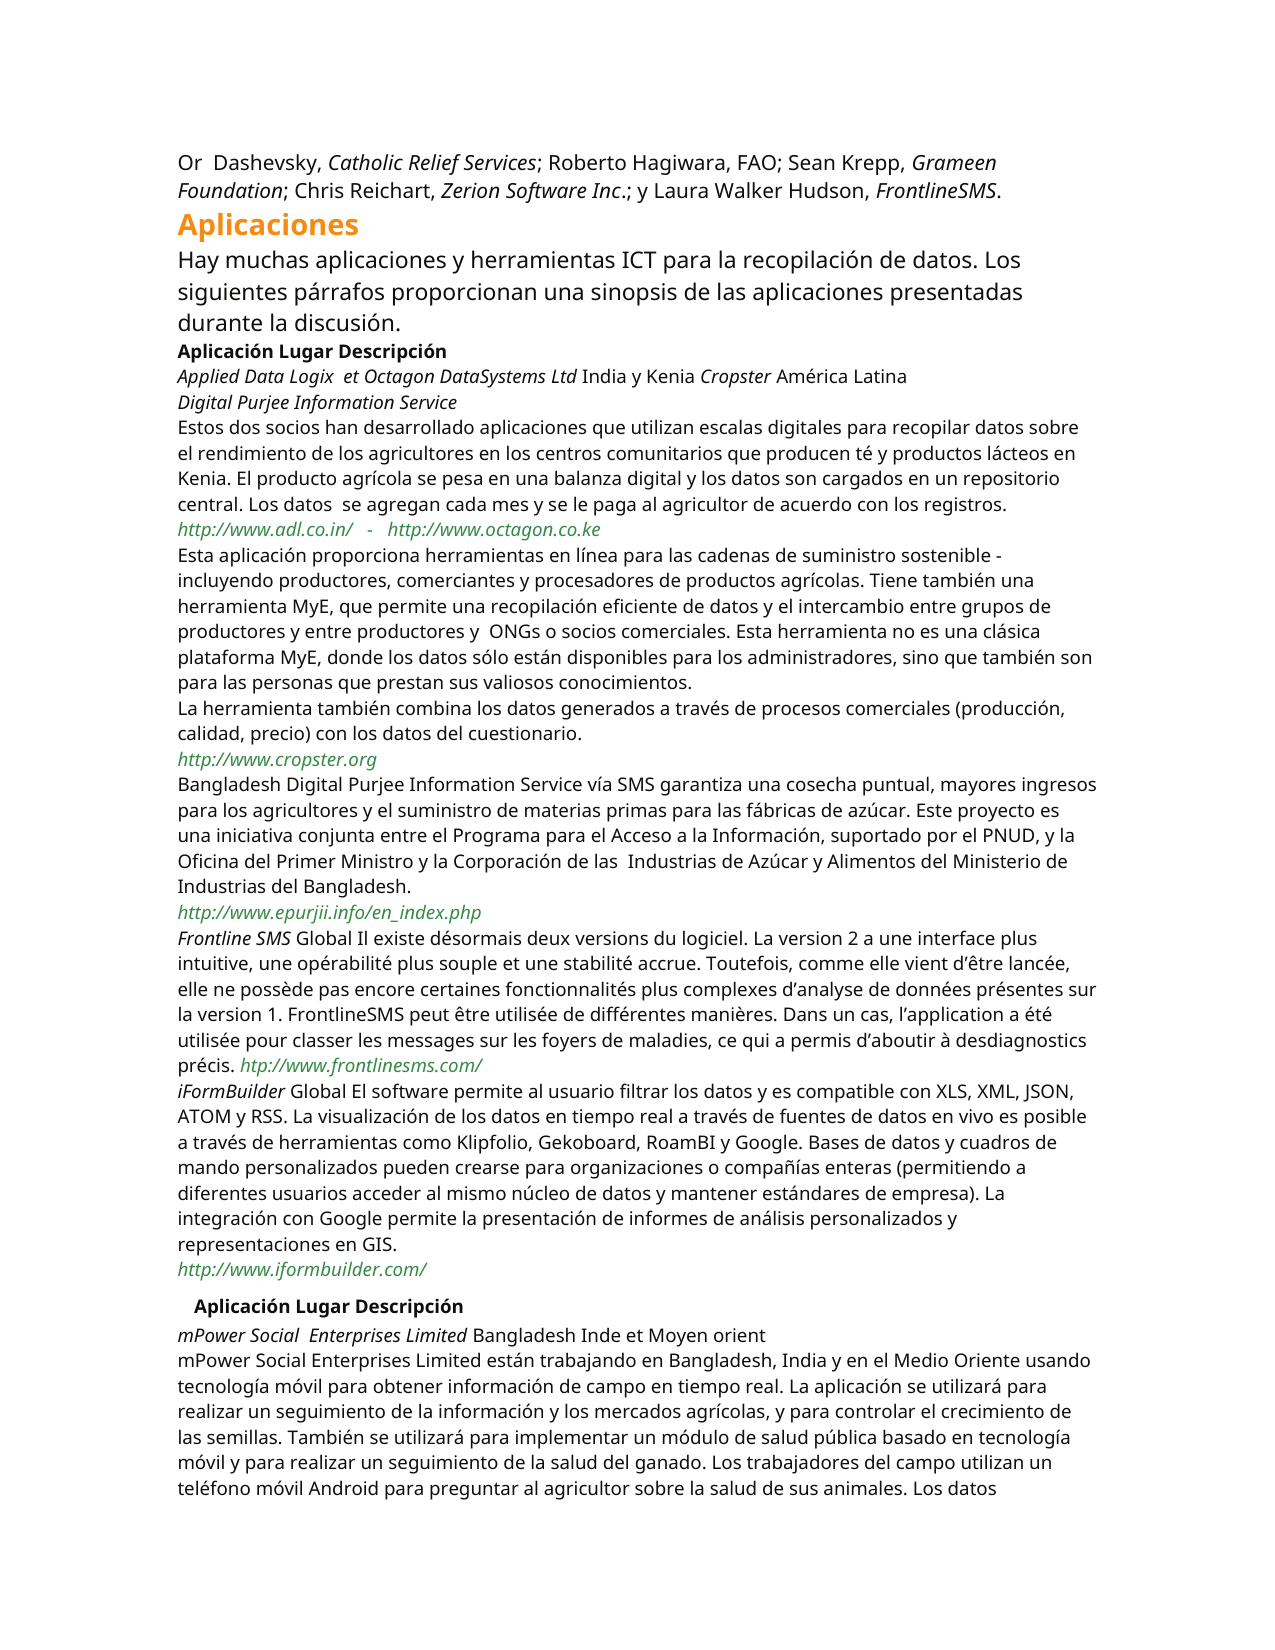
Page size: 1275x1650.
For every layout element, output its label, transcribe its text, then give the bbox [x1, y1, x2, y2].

text http://www.epurjii.info/en_index.php [177, 899, 1098, 925]
text Applied Data Logix et Octagon DataSystems Ltd India y Kenia Cropster América Latina [177, 363, 1098, 389]
text Digital Purjee Information Service [177, 389, 1098, 414]
text http://www.cropster.org [177, 746, 1098, 772]
text iFormBuilder Global El software permite al usuario filtrar los datos y es compatible con XLS, XML, JSON, ATOM y RSS. La visualización de los datos en tiempo real a través de fuentes de datos en vivo es posible a través de herramientas como Klipfolio, Gekoboard, RoamBI y Google. Bases de datos y cuadros de mando personalizados pueden crearse para organizaciones o compañías enteras (permitiendo a diferentes usuarios acceder al mismo núcleo de datos y mantener estándares de empresa). La integración con Google permite la presentación de informes de análisis personalizados y representaciones en GIS. [177, 1078, 1098, 1257]
text Aplicación Lugar Descripción [177, 338, 1098, 363]
text Hay muchas aplicaciones y herramientas ICT para la recopilación de datos. Los siguientes párrafos proporcionan una sinopsis de las aplicaciones presentadas durante la discusión. [177, 244, 1098, 338]
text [177, 148, 1098, 204]
text Esta aplicación proporciona herramientas en línea para las cadenas de suministro sostenible -incluyendo productores, comerciantes y procesadores de productos agrícolas. Tiene también una herramienta MyE, que permite una recopilación eficiente de datos y el intercambio entre grupos de productores y entre productores y ONGs o socios comerciales. Esta herramienta no es una clásica plataforma MyE, donde los datos sólo están disponibles para los administradores, sino que también son para las personas que prestan sus valiosos conocimientos. [177, 542, 1098, 695]
text Estos dos socios han desarrollado aplicaciones que utilizan escalas digitales para recopilar datos sobre el rendimiento de los agricultores en los centros comunitarios que producen té y productos lácteos en Kenia. El producto agrícola se pesa en una balanza digital y los datos son cargados en un repositorio central. Los datos se agregan cada mes y se le paga al agricultor de acuerdo con los registros. [177, 414, 1098, 517]
text http://www.iformbuilder.com/ [177, 1257, 1098, 1282]
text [177, 1347, 1098, 1501]
text La herramienta también combina los datos generados a través de procesos comerciales (producción, calidad, precio) con los datos del cuestionario. [177, 695, 1098, 746]
text mPower Social Enterprises Limited Bangladesh Inde et Moyen orient [177, 1322, 1098, 1347]
text http://www.adl.co.in/ - http://www.octagon.co.ke [177, 517, 1098, 542]
text Aplicaciones [177, 204, 1098, 244]
text Frontline SMS Global Il existe désormais deux versions du logiciel. La version 2 a une interface plus intuitive, une opérabilité plus souple et une stabilité accrue. Toutefois, comme elle vient d’être lancée, elle ne possède pas encore certaines fonctionnalités plus complexes d’analyse de données présentes sur la version 1. FrontlineSMS peut être utilisée de différentes manières. Dans un cas, l’application a été utilisée pour classer les messages sur les foyers de maladies, ce qui a permis d’aboutir à desdiagnostics précis. htp://www.frontlinesms.com/ [177, 925, 1098, 1078]
text Bangladesh Digital Purjee Information Service vía SMS garantiza una cosecha puntual, mayores ingresos para los agricultores y el suministro de materias primas para las fábricas de azúcar. Este proyecto es una iniciativa conjunta entre el Programa para el Acceso a la Información, suportado por el PNUD, y la Oficina del Primer Ministro y la Corporación de las Industrias de Azúcar y Alimentos del Ministerio de Industrias del Bangladesh. [177, 772, 1098, 899]
text 5Aplicación Lugar Descripción [177, 1282, 1098, 1322]
